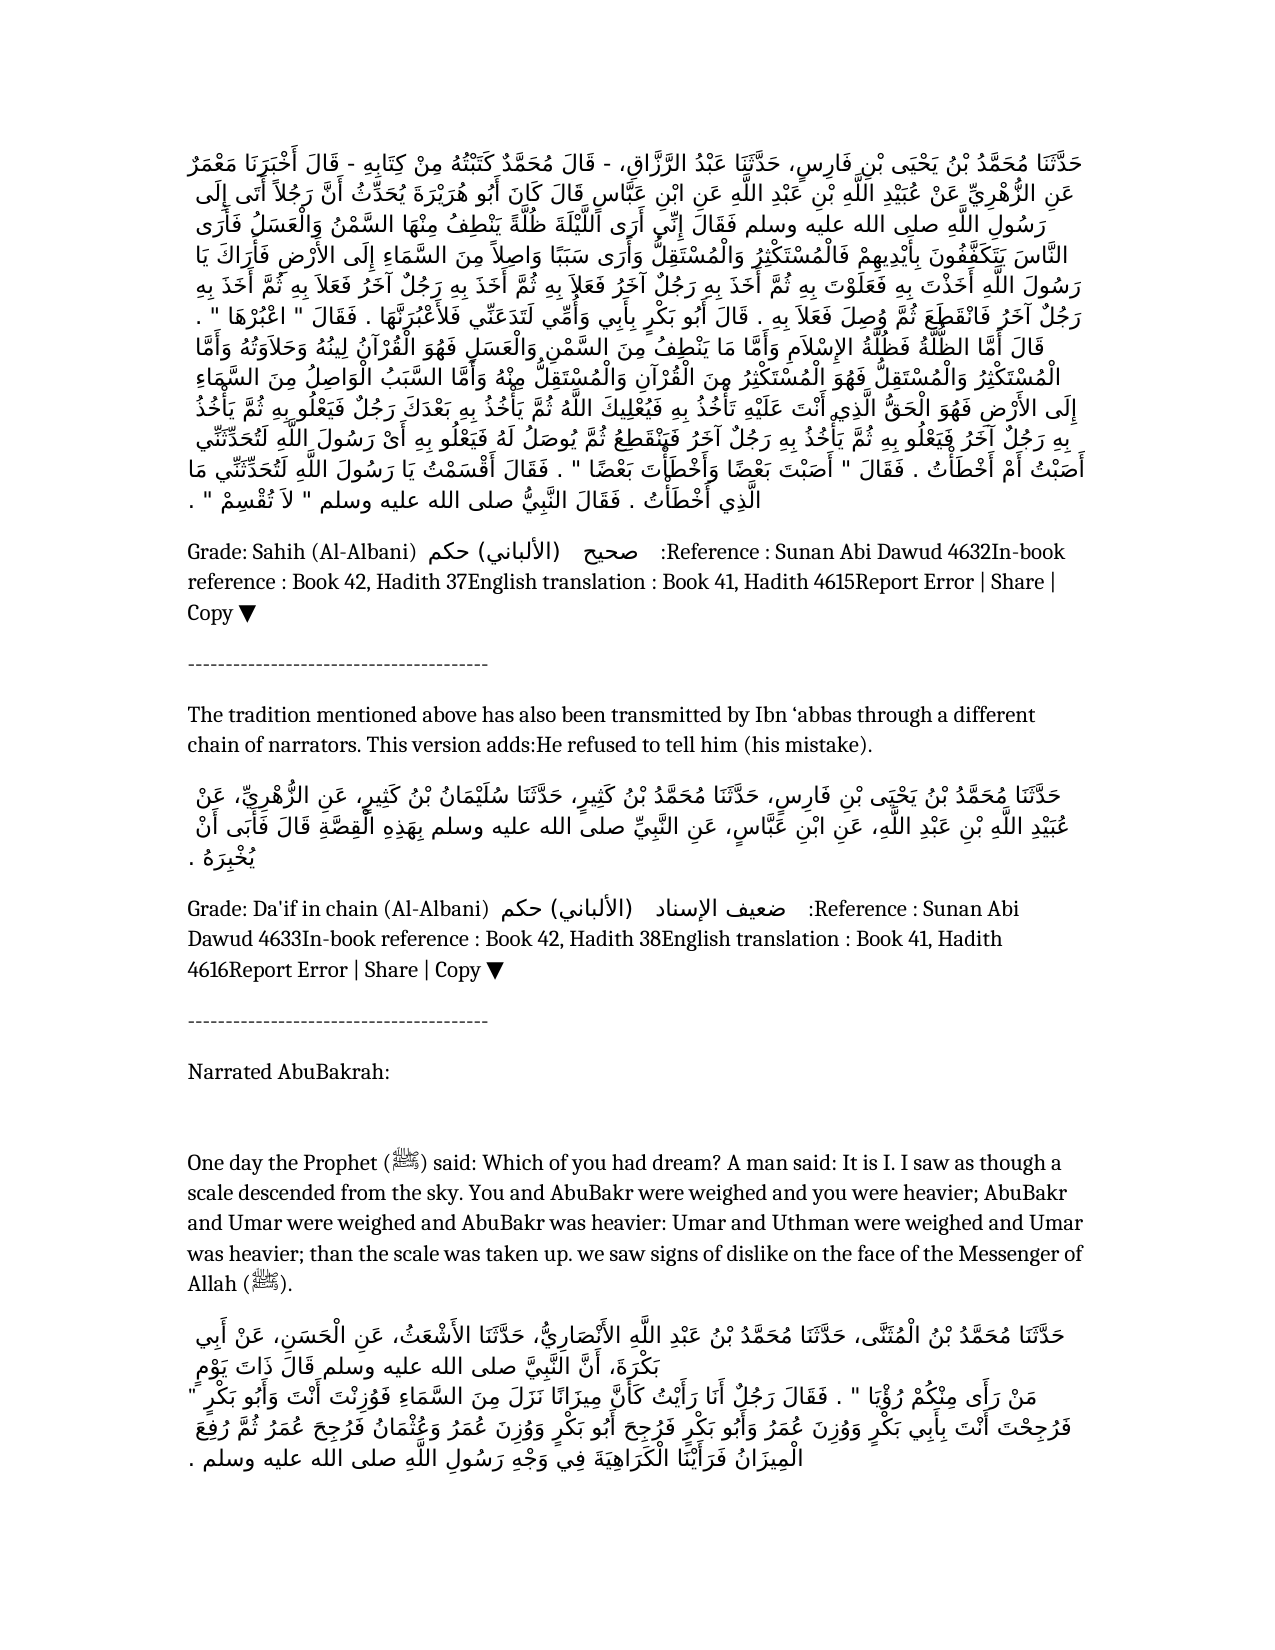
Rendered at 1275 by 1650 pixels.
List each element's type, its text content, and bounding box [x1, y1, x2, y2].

text ---------------------------------------- [187, 650, 1087, 677]
text حَدَّثَنَا مُحَمَّدُ بْنُ الْمُثَنَّى، حَدَّثَنَا مُحَمَّدُ بْنُ عَبْدِ اللَّهِ الأَنْصَارِيُّ، حَدَّثَنَا الأَشْعَثُ، عَنِ الْحَسَنِ، عَنْ أَبِي بَكْرَةَ، أَنَّ النَّبِيَّ صلى الله عليه وسلم قَالَ ذَاتَ يَوْمٍ ‏ "‏ مَنْ رَأَى مِنْكُمْ رُؤْيَا ‏"‏ ‏.‏ فَقَالَ رَجُلٌ أَنَا رَأَيْتُ كَأَنَّ مِيزَانًا نَزَلَ مِنَ السَّمَاءِ فَوُزِنْتَ أَنْتَ وَأَبُو بَكْرٍ فَرُجِحْتَ أَنْتَ بِأَبِي بَكْرٍ وَوُزِنَ عُمَرُ وَأَبُو بَكْرٍ فَرُجِحَ أَبُو بَكْرٍ وَوُزِنَ عُمَرُ وَعُثْمَانُ فَرُجِحَ عُمَرُ ثُمَّ رُفِعَ الْمِيزَانُ فَرَأَيْنَا الْكَرَاهِيَةَ فِي وَجْهِ رَسُولِ اللَّهِ صلى الله عليه وسلم ‏.‏ [187, 1322, 1087, 1472]
text Narrated AbuBakrah: One day the Prophet (ﷺ) said: Which of you had dream? A man said: It is I. I saw as though a scale descended from the sky. You and AbuBakr were weighed and you were heavier; AbuBakr and Umar were weighed and AbuBakr was heavier: Umar and Uthman were weighed and Umar was heavier; than the scale was taken up. we saw signs of dislike on the face of the Messenger of Allah (ﷺ). [187, 1058, 1087, 1298]
text Grade: Da'if in chain (Al-Albani) ضعيف الإسناد (الألباني) حكم :Reference : Sunan Abi Dawud 4633In-book reference : Book 42, Hadith 38English translation : Book 41, Hadith 4616Report Error | Share | Copy ▼ [187, 895, 1087, 983]
text ---------------------------------------- [187, 1007, 1087, 1034]
text حَدَّثَنَا مُحَمَّدُ بْنُ يَحْيَى بْنِ فَارِسٍ، حَدَّثَنَا مُحَمَّدُ بْنُ كَثِيرٍ، حَدَّثَنَا سُلَيْمَانُ بْنُ كَثِيرٍ، عَنِ الزُّهْرِيِّ، عَنْ عُبَيْدِ اللَّهِ بْنِ عَبْدِ اللَّهِ، عَنِ ابْنِ عَبَّاسٍ، عَنِ النَّبِيِّ صلى الله عليه وسلم بِهَذِهِ الْقِصَّةِ قَالَ فَأَبَى أَنْ يُخْبِرَهُ ‏.‏ [187, 783, 1087, 871]
text حَدَّثَنَا مُحَمَّدُ بْنُ يَحْيَى بْنِ فَارِسٍ، حَدَّثَنَا عَبْدُ الرَّزَّاقِ، - قَالَ مُحَمَّدٌ كَتَبْتُهُ مِنْ كِتَابِهِ - قَالَ أَخْبَرَنَا مَعْمَرٌ عَنِ الزُّهْرِيِّ عَنْ عُبَيْدِ اللَّهِ بْنِ عَبْدِ اللَّهِ عَنِ ابْنِ عَبَّاسٍ قَالَ كَانَ أَبُو هُرَيْرَةَ يُحَدِّثُ أَنَّ رَجُلاً أَتَى إِلَى رَسُولِ اللَّهِ صلى الله عليه وسلم فَقَالَ إِنِّي أَرَى اللَّيْلَةَ ظُلَّةً يَنْطِفُ مِنْهَا السَّمْنُ وَالْعَسَلُ فَأَرَى النَّاسَ يَتَكَفَّفُونَ بِأَيْدِيهِمْ فَالْمُسْتَكْثِرُ وَالْمُسْتَقِلُّ وَأَرَى سَبَبًا وَاصِلاً مِنَ السَّمَاءِ إِلَى الأَرْضِ فَأَرَاكَ يَا رَسُولَ اللَّهِ أَخَذْتَ بِهِ فَعَلَوْتَ بِهِ ثُمَّ أَخَذَ بِهِ رَجُلٌ آخَرُ فَعَلاَ بِهِ ثُمَّ أَخَذَ بِهِ رَجُلٌ آخَرُ فَعَلاَ بِهِ ثُمَّ أَخَذَ بِهِ رَجُلٌ آخَرُ فَانْقَطَعَ ثُمَّ وُصِلَ فَعَلاَ بِهِ ‏.‏ قَالَ أَبُو بَكْرٍ بِأَبِي وَأُمِّي لَتَدَعَنِّي فَلأَعْبُرَنَّهَا ‏.‏ فَقَالَ ‏"‏ اعْبُرْهَا ‏"‏ ‏.‏ قَالَ أَمَّا الظُّلَّةُ فَظُلَّةُ الإِسْلاَمِ وَأَمَّا مَا يَنْطِفُ مِنَ السَّمْنِ وَالْعَسَلِ فَهُوَ الْقُرْآنُ لِينُهُ وَحَلاَوَتُهُ وَأَمَّا الْمُسْتَكْثِرُ وَالْمُسْتَقِلُّ فَهُوَ الْمُسْتَكْثِرُ مِنَ الْقُرْآنِ وَالْمُسْتَقِلُّ مِنْهُ وَأَمَّا السَّبَبُ الْوَاصِلُ مِنَ السَّمَاءِ إِلَى الأَرْضِ فَهُوَ الْحَقُّ الَّذِي أَنْتَ عَلَيْهِ تَأْخُذُ بِهِ فَيُعْلِيكَ اللَّهُ ثُمَّ يَأْخُذُ بِهِ بَعْدَكَ رَجُلٌ فَيَعْلُو بِهِ ثُمَّ يَأْخُذُ بِهِ رَجُلٌ آخَرُ فَيَعْلُو بِهِ ثُمَّ يَأْخُذُ بِهِ رَجُلٌ آخَرُ فَيَنْقَطِعُ ثُمَّ يُوصَلُ لَهُ فَيَعْلُو بِهِ أَىْ رَسُولَ اللَّهِ لَتُحَدِّثَنِّي أَصَبْتُ أَمْ أَخْطَأْتُ ‏.‏ فَقَالَ ‏"‏ أَصَبْتَ بَعْضًا وَأَخْطَأْتَ بَعْضًا ‏"‏ ‏.‏ فَقَالَ أَقْسَمْتُ يَا رَسُولَ اللَّهِ لَتُحَدِّثَنِّي مَا الَّذِي أَخْطَأْتُ ‏.‏ فَقَالَ النَّبِيُّ صلى الله عليه وسلم ‏"‏ لاَ تُقْسِمْ ‏"‏ ‏.‏ [187, 150, 1087, 513]
text Grade: Sahih (Al-Albani) صحيح (الألباني) حكم :Reference : Sunan Abi Dawud 4632In-book reference : Book 42, Hadith 37English translation : Book 41, Hadith 4615Report Error | Share | Copy ▼ [187, 538, 1087, 626]
text The tradition mentioned above has also been transmitted by Ibn ‘abbas through a different chain of narrators. This version adds:He refused to tell him (his mistake). [187, 701, 1087, 758]
